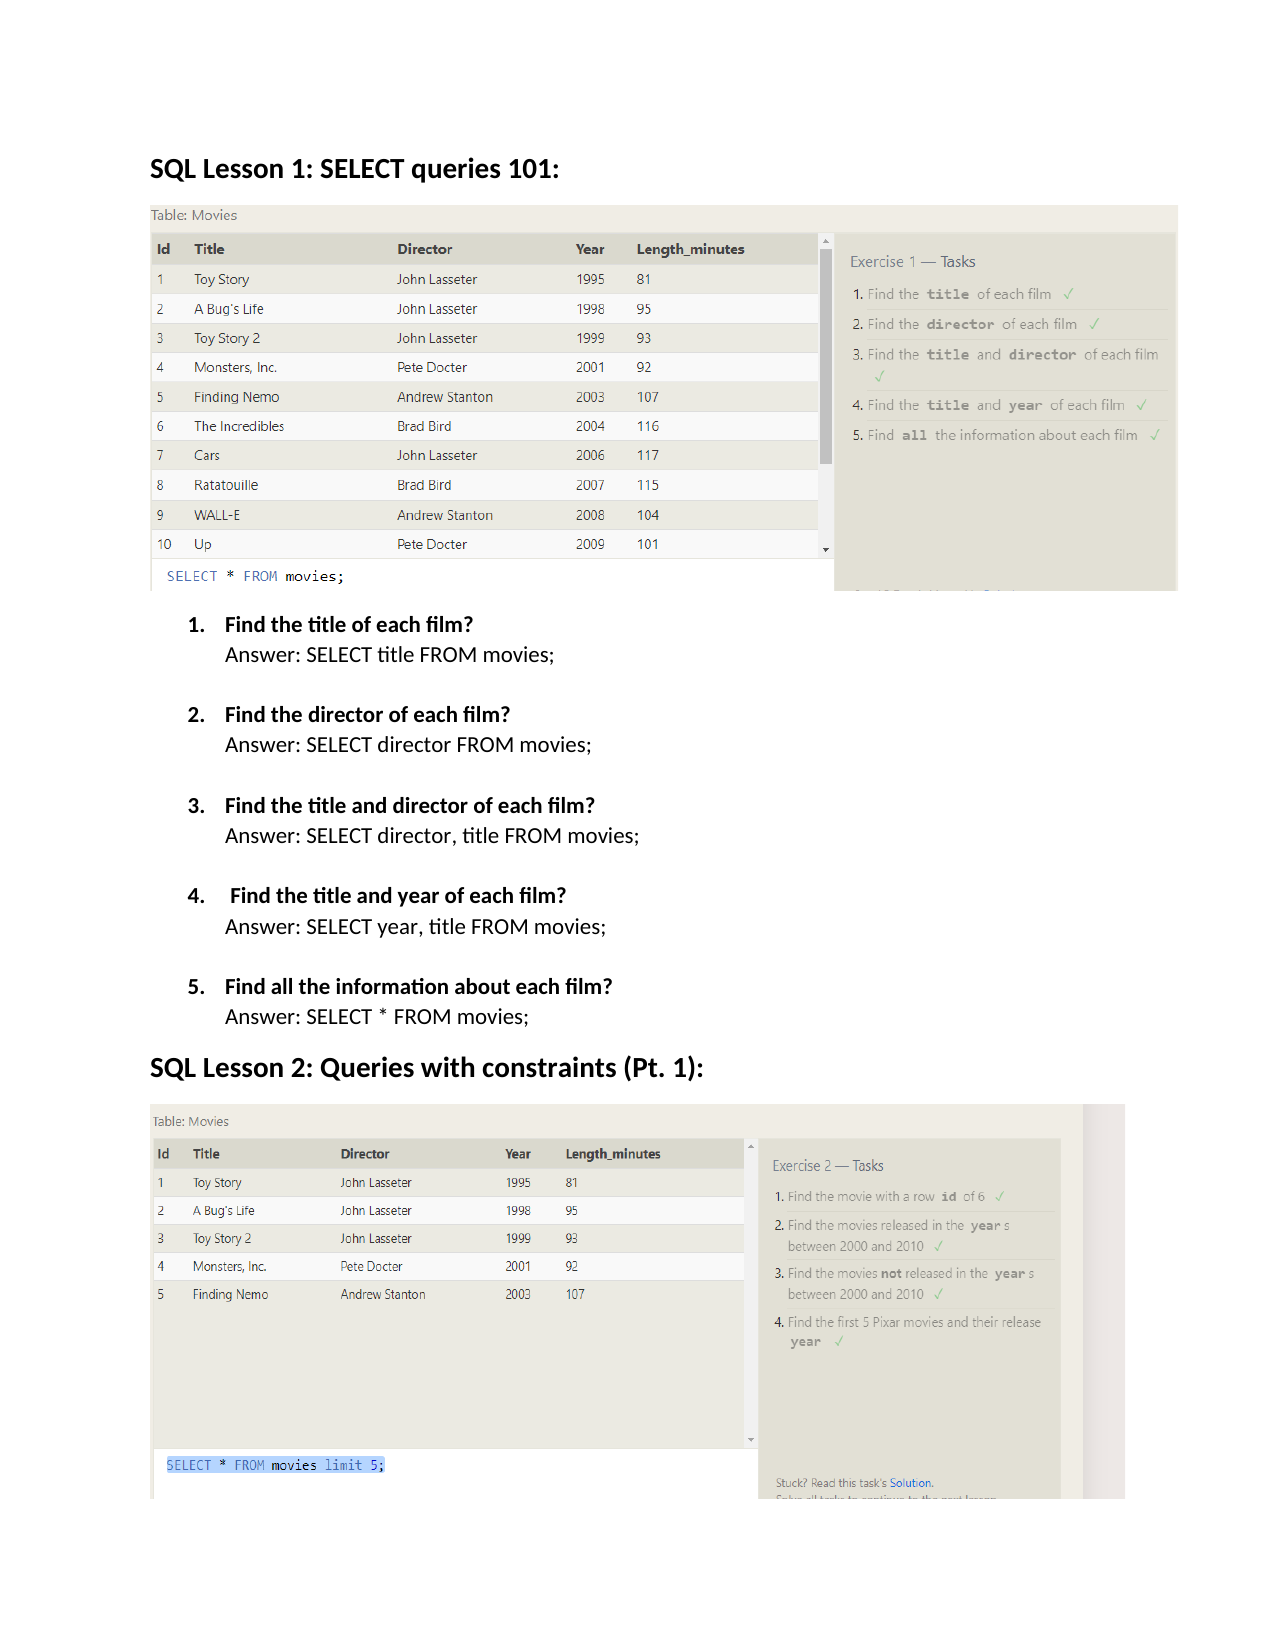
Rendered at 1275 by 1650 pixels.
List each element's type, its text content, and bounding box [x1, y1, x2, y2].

list Find the title and year of each film? [187, 882, 1125, 909]
list Find the director of each film? [187, 700, 1125, 728]
list Answer: SELECT * FROM movies; [225, 1002, 1125, 1030]
list Find all the information about each film? [187, 972, 1125, 1000]
picture [150, 1104, 1125, 1499]
list Answer: SELECT title FROM movies; [225, 640, 1125, 668]
text SQL Lesson 2: Queries with constraints (Pt. 1): [150, 1049, 1125, 1085]
list Find the title of each film? [187, 610, 1125, 638]
list Answer: SELECT director, title FROM movies; [225, 821, 1125, 849]
picture [150, 205, 1179, 591]
text SQL Lesson 1: SELECT queries 101: [150, 150, 1125, 186]
list Find the title and director of each film? [187, 791, 1125, 819]
list Answer: SELECT year, title FROM movies; [225, 912, 1125, 940]
list Answer: SELECT director FROM movies; [225, 731, 1125, 758]
